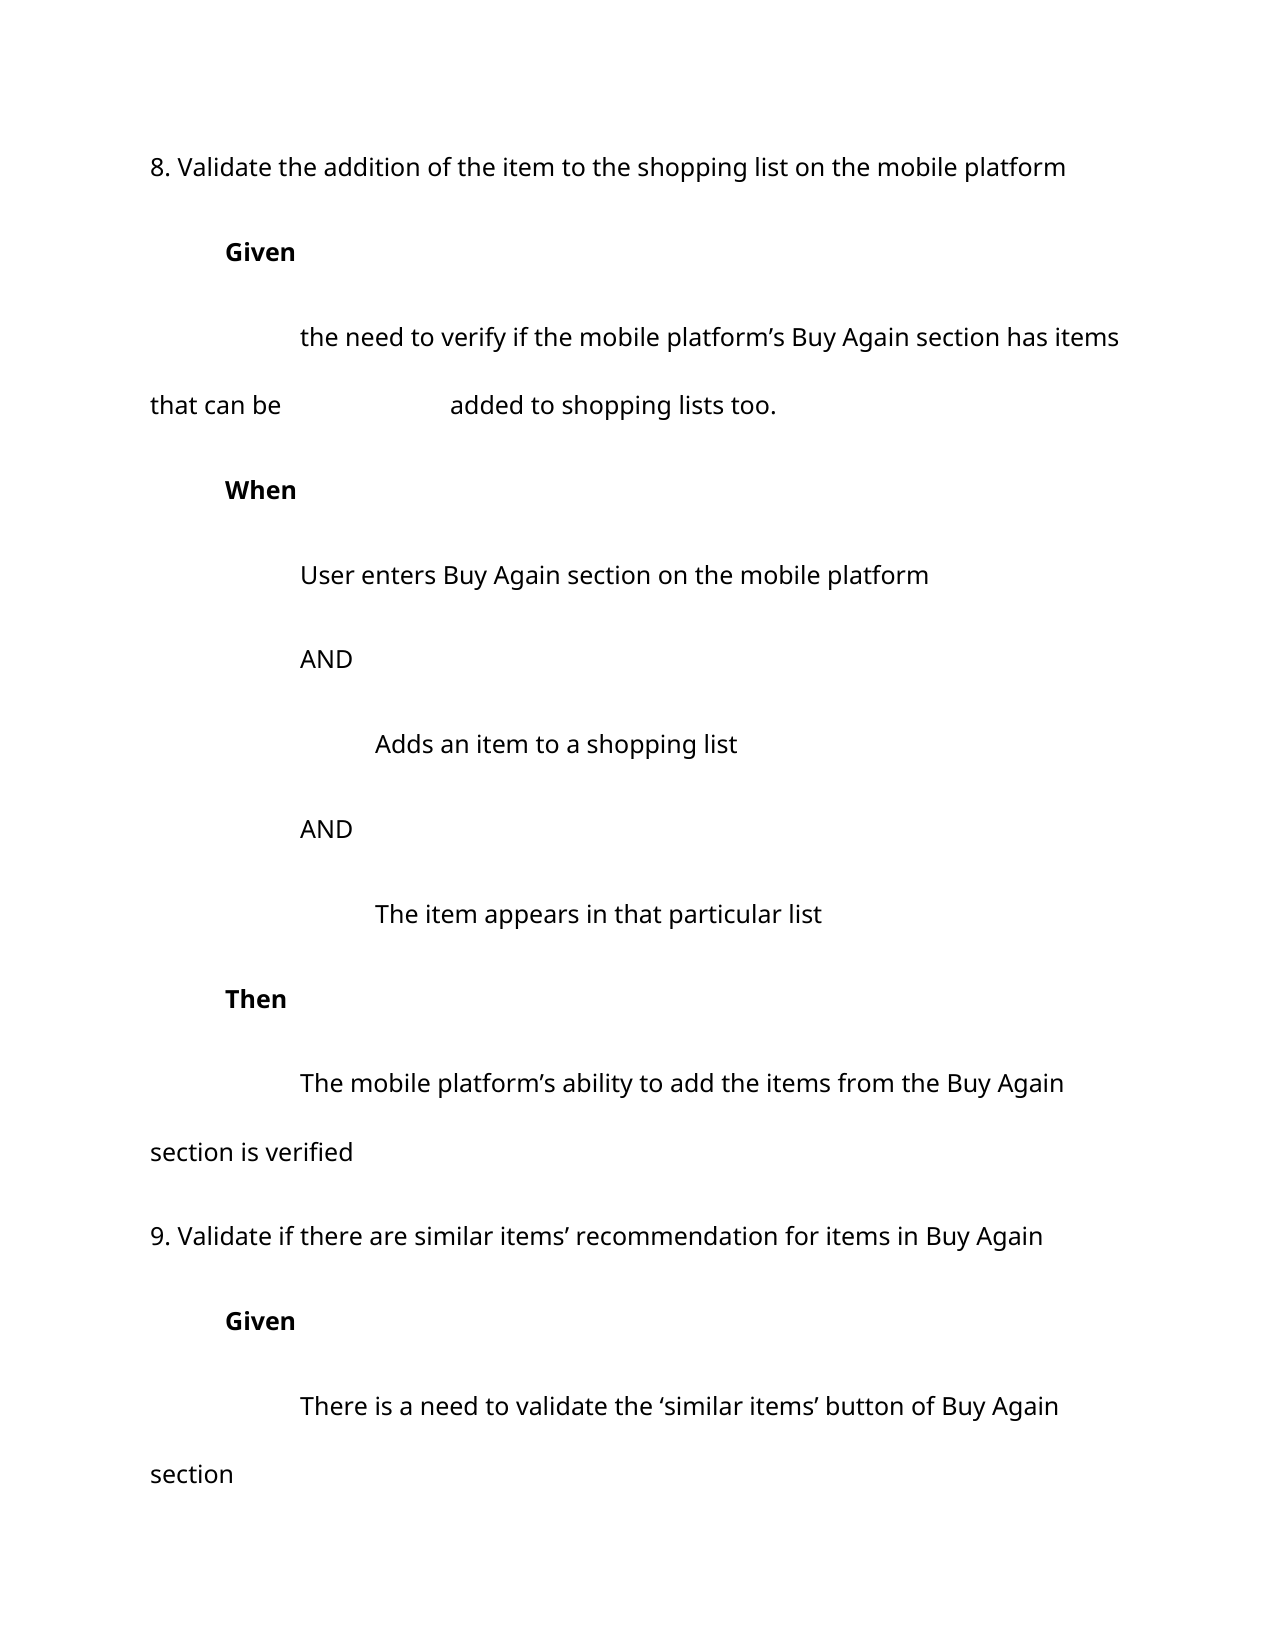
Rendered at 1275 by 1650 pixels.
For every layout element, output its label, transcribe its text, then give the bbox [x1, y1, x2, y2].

text the need to verify if the mobile platform’s Buy Again section has items that can be added to shopping lists too. [150, 319, 1125, 422]
text Adds an item to a shopping list [150, 727, 1125, 761]
text AND [150, 812, 1125, 846]
text 8. Validate the addition of the item to the shopping list on the mobile platform [150, 150, 1125, 184]
text Given [150, 235, 1125, 269]
text Then [150, 981, 1125, 1015]
text The mobile platform’s ability to add the items from the Buy Again section is verified [150, 1066, 1125, 1168]
text When [150, 472, 1125, 507]
text There is a need to validate the ‘similar items’ button of Buy Again section [150, 1388, 1125, 1491]
text Given [150, 1304, 1125, 1338]
text 9. Validate if there are similar items’ recommendation for items in Buy Again [150, 1219, 1125, 1253]
text AND [150, 642, 1125, 676]
text The item appears in that particular list [150, 896, 1125, 931]
text User enters Buy Again section on the mobile platform [150, 557, 1125, 591]
